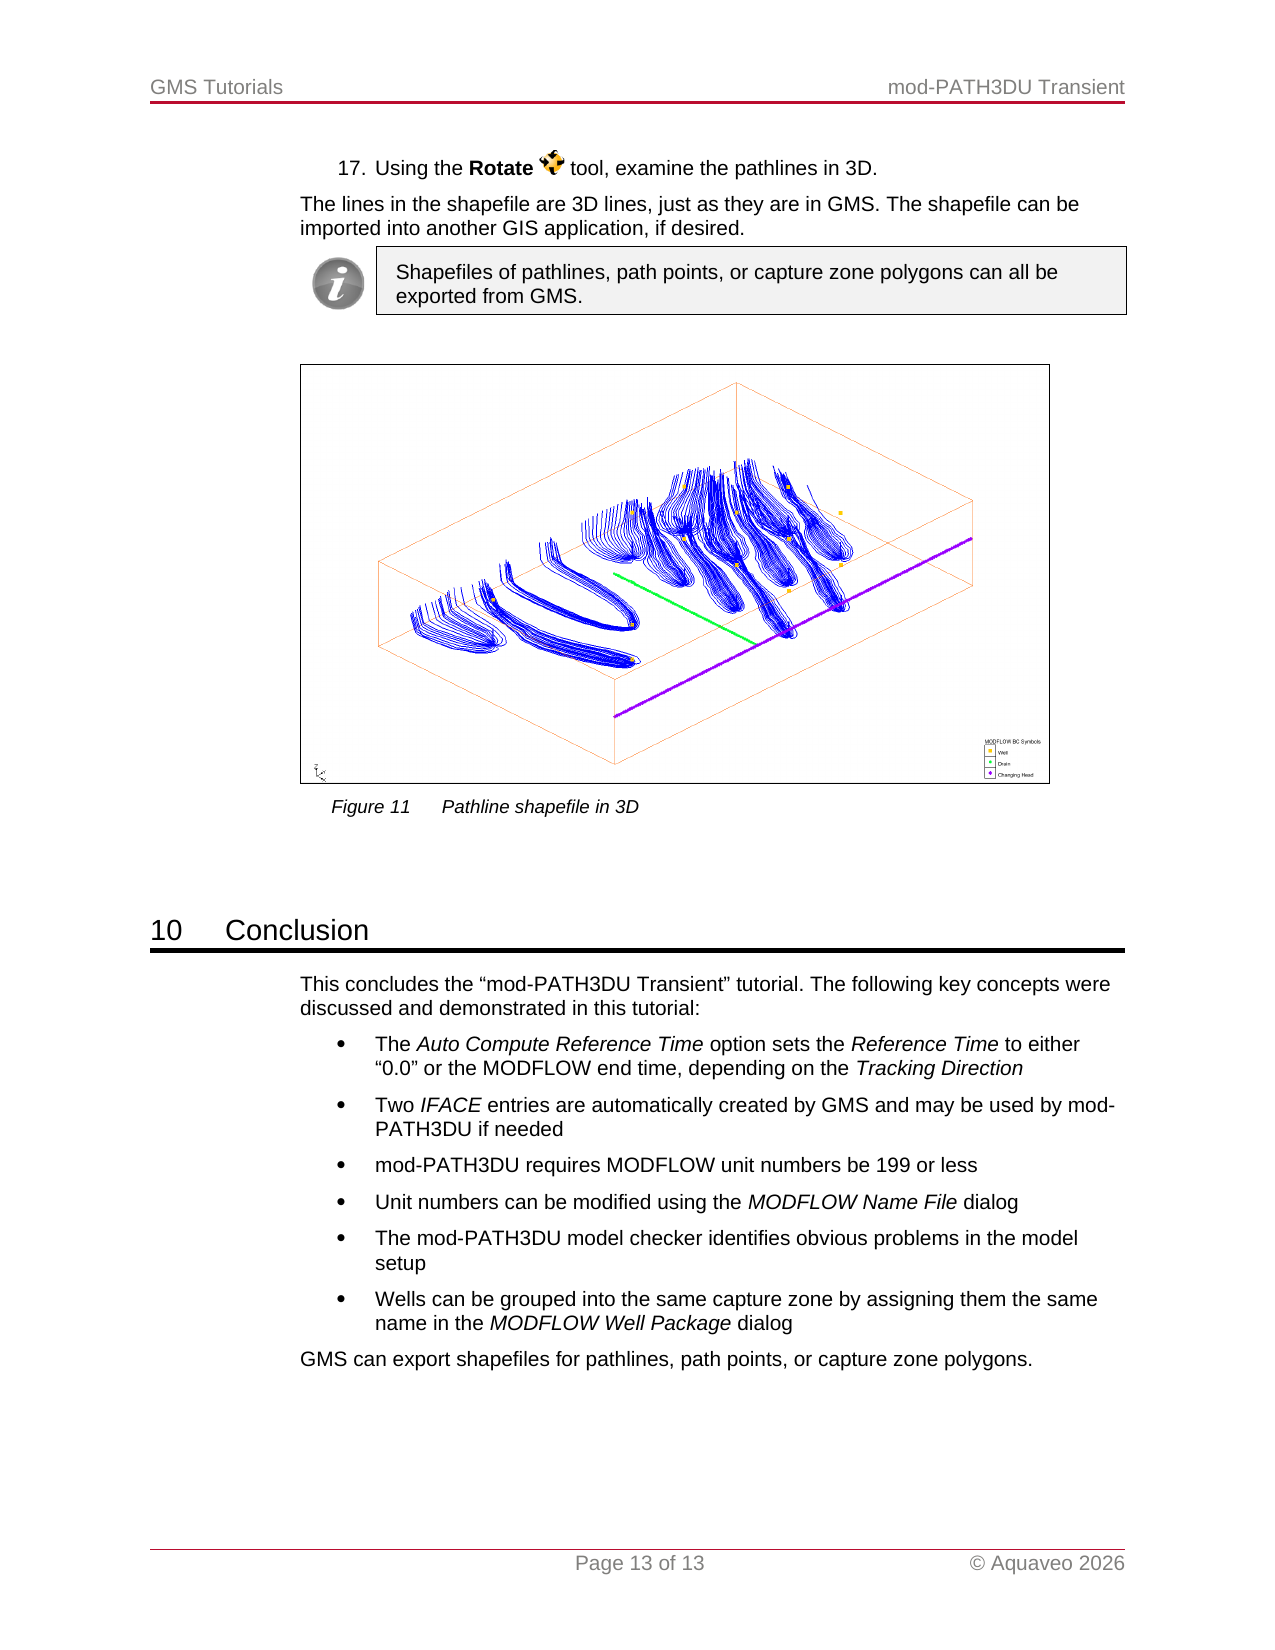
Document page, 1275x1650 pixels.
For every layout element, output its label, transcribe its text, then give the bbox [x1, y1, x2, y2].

picture [301, 365, 1049, 783]
text The lines in the shapefile are 3D lines, just as they are in GMS. The shapefile can be imported into another GIS application, if desired. [300, 192, 1125, 240]
list Two IFACE entries are automatically created by GMS and may be used by mod-PATH3DU if needed [337, 1093, 1125, 1141]
table_header [300, 246, 376, 314]
list Wells can be grouped into the same capture zone by assigning them the same name in the MODFLOW Well Package dialog [337, 1287, 1125, 1335]
text GMS can export shapefiles for pathlines, path points, or capture zone polygons. [300, 1347, 1125, 1371]
text This concludes the “mod-PATH3DU Transient” tutorial. The following key concepts were discussed and demonstrated in this tutorial: [300, 972, 1125, 1019]
text Figure 11 Pathline shapefile in 3D [300, 796, 1125, 818]
picture [539, 150, 565, 175]
list The mod-PATH3DU model checker identifies obvious problems in the model setup [337, 1226, 1125, 1274]
table_header Shapefiles of pathlines, path points, or capture zone polygons can all be exported from GMS. [377, 247, 1126, 314]
list Using the Rotate tool, examine the pathlines in 3D. [337, 150, 1125, 179]
list The Auto Compute Reference Time option sets the Reference Time to either “0.0” or the MODFLOW end time, depending on the Tracking Direction [337, 1032, 1125, 1080]
subtitle Conclusion [150, 913, 1125, 948]
list Unit numbers can be modified using the MODFLOW Name File dialog [337, 1190, 1125, 1214]
list mod-PATH3DU requires MODFLOW unit numbers be 199 or less [337, 1153, 1125, 1177]
